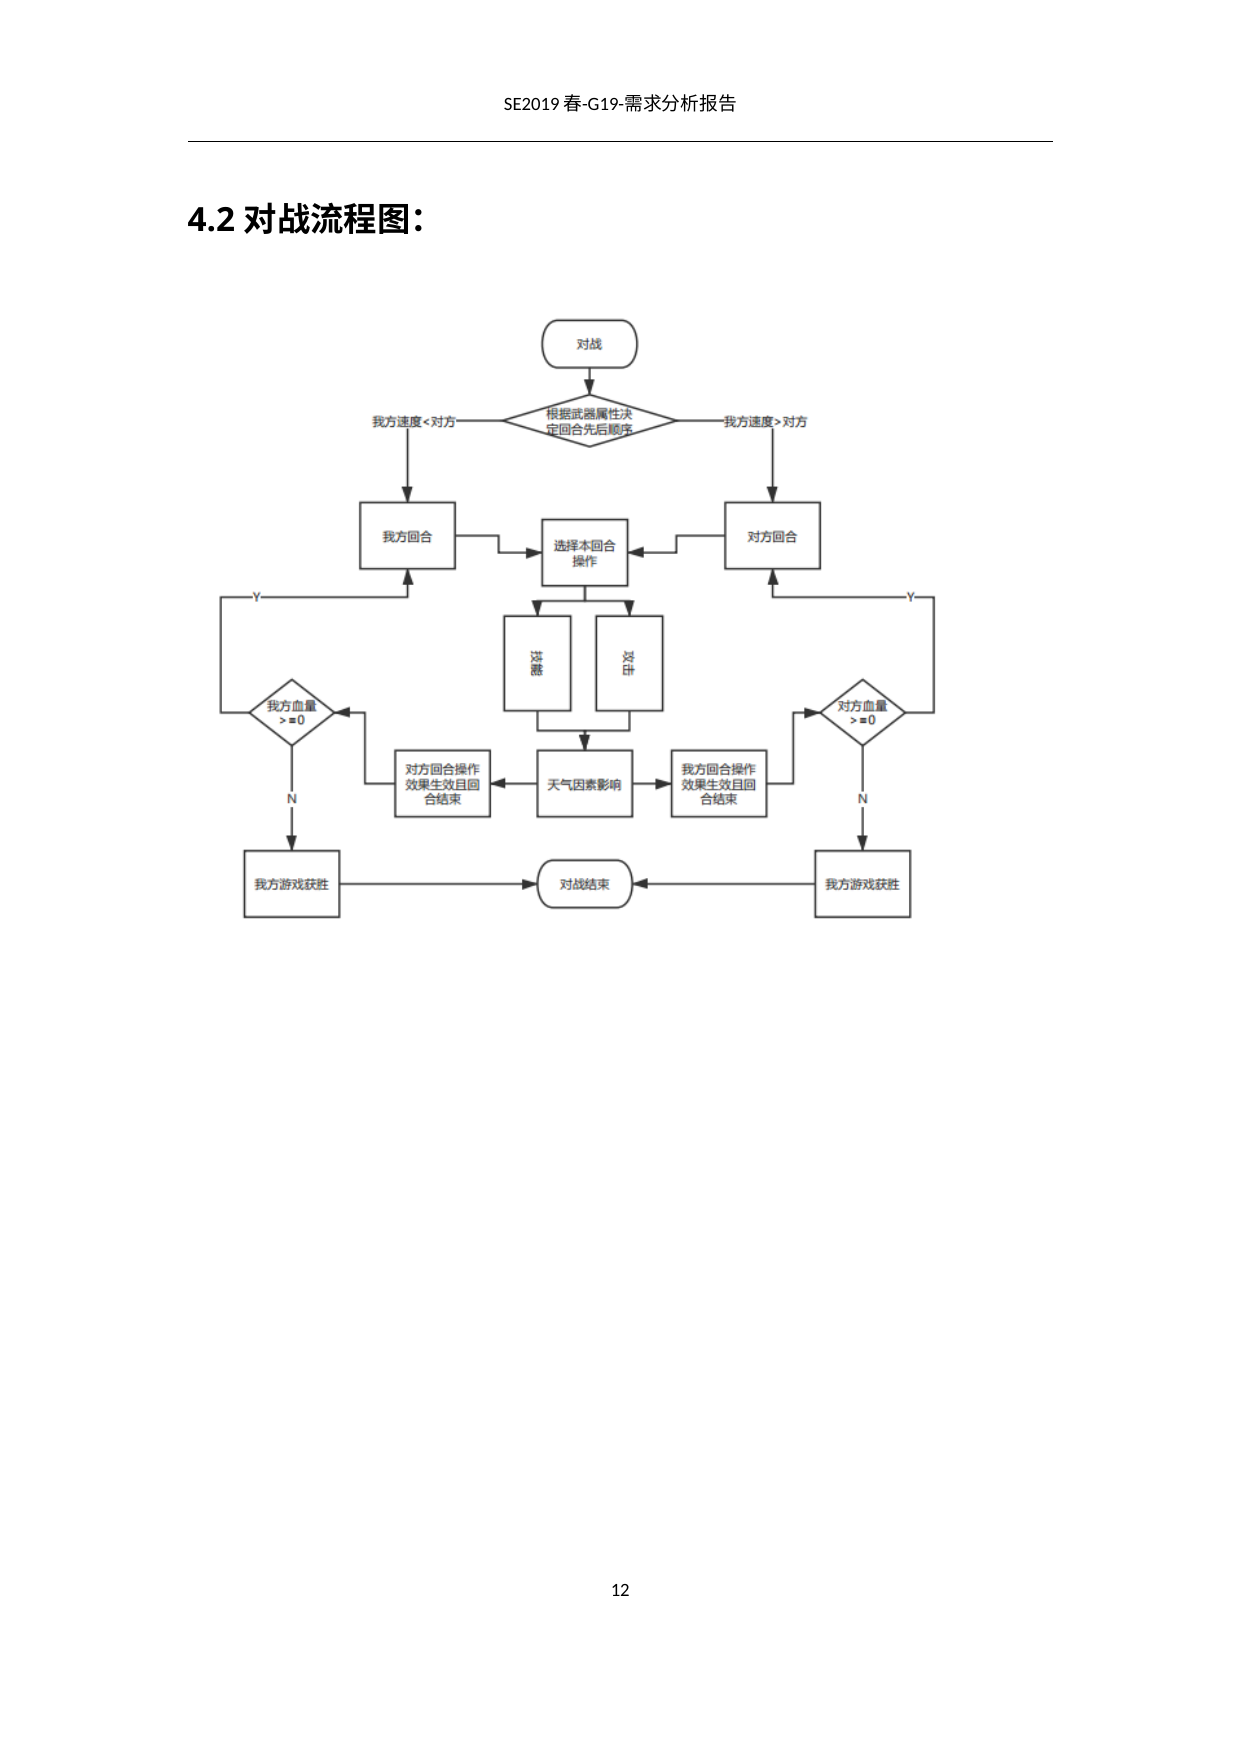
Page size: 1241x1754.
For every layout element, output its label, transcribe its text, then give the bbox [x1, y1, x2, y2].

picture [187, 311, 974, 961]
subtitle 4.2 对战流程图： [187, 184, 1053, 249]
